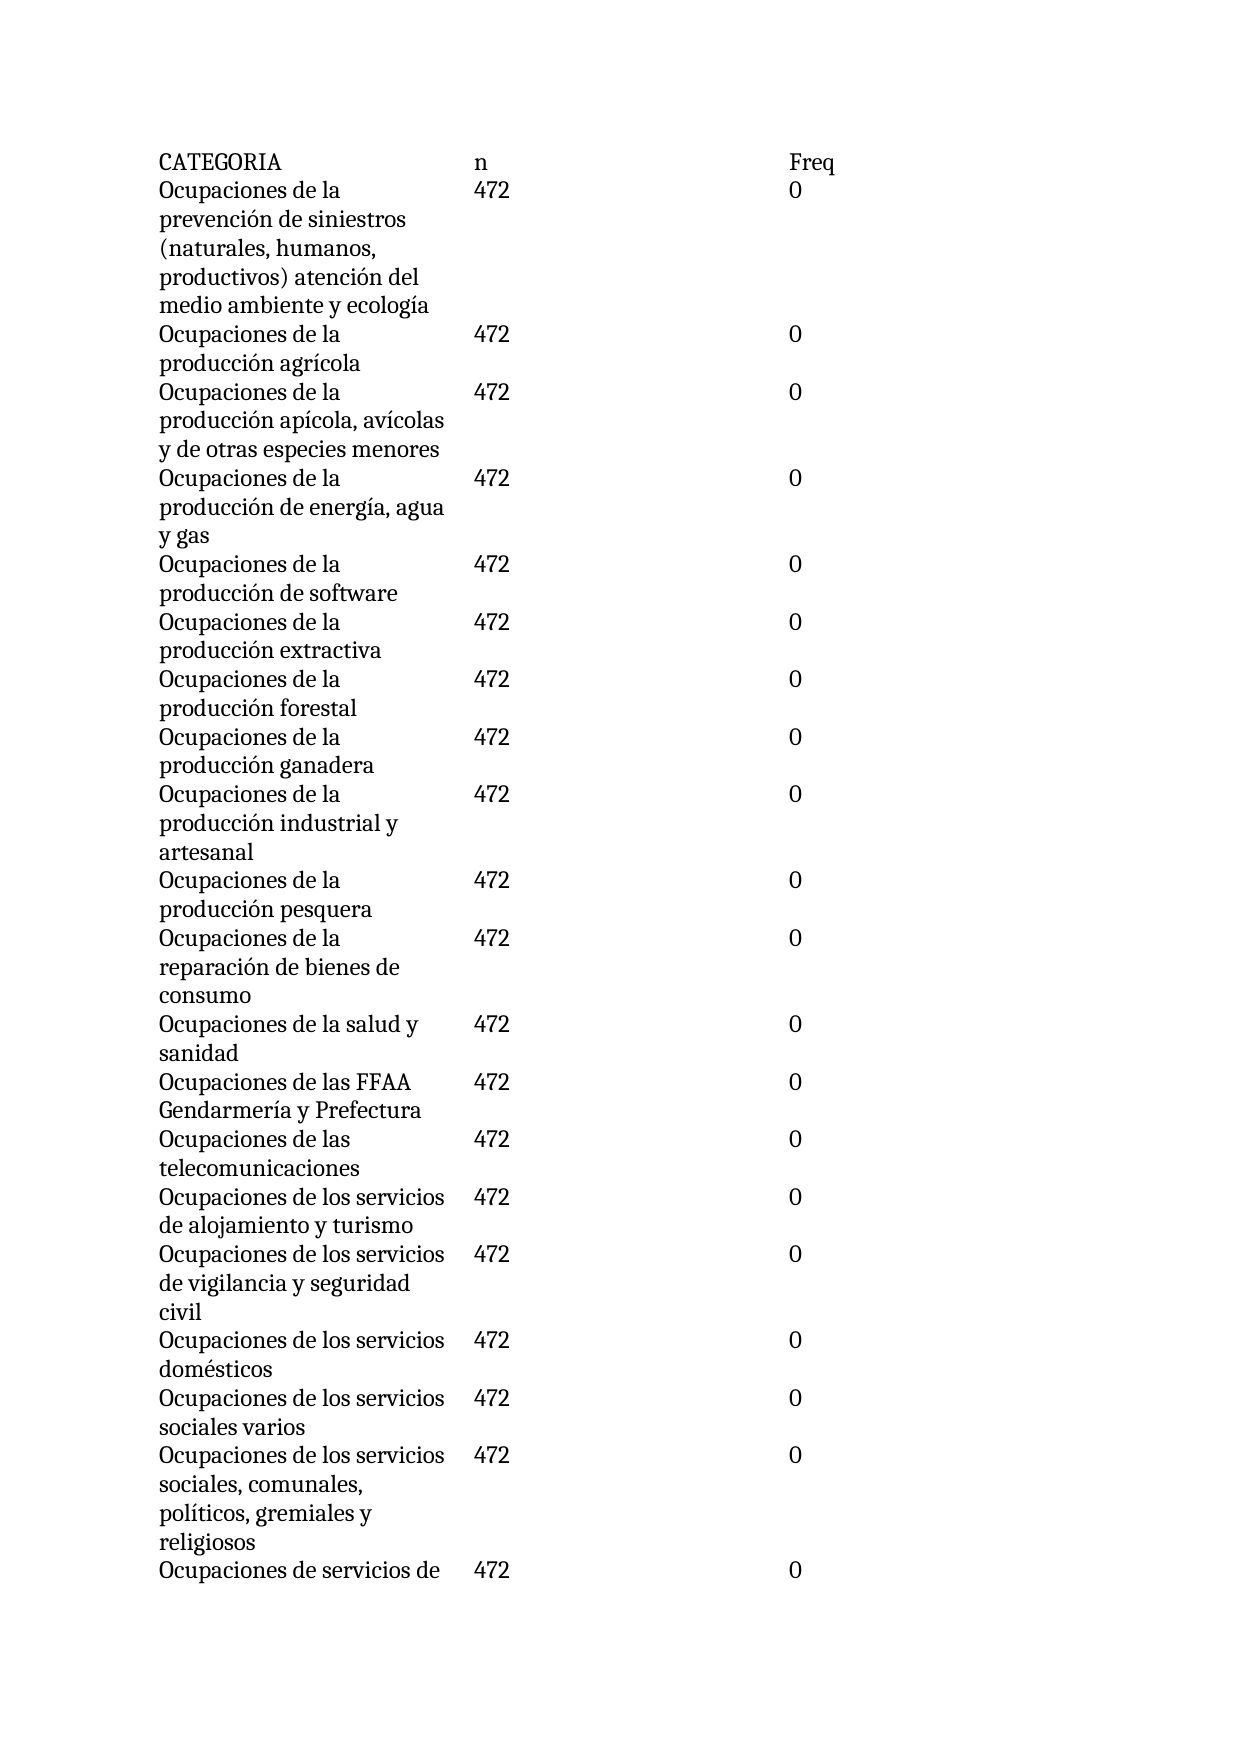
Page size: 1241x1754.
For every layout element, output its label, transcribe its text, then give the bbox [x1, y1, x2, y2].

table_header n [463, 148, 778, 176]
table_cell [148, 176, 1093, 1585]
table_header Freq [778, 148, 1093, 176]
table_header CATEGORIA [148, 148, 463, 176]
